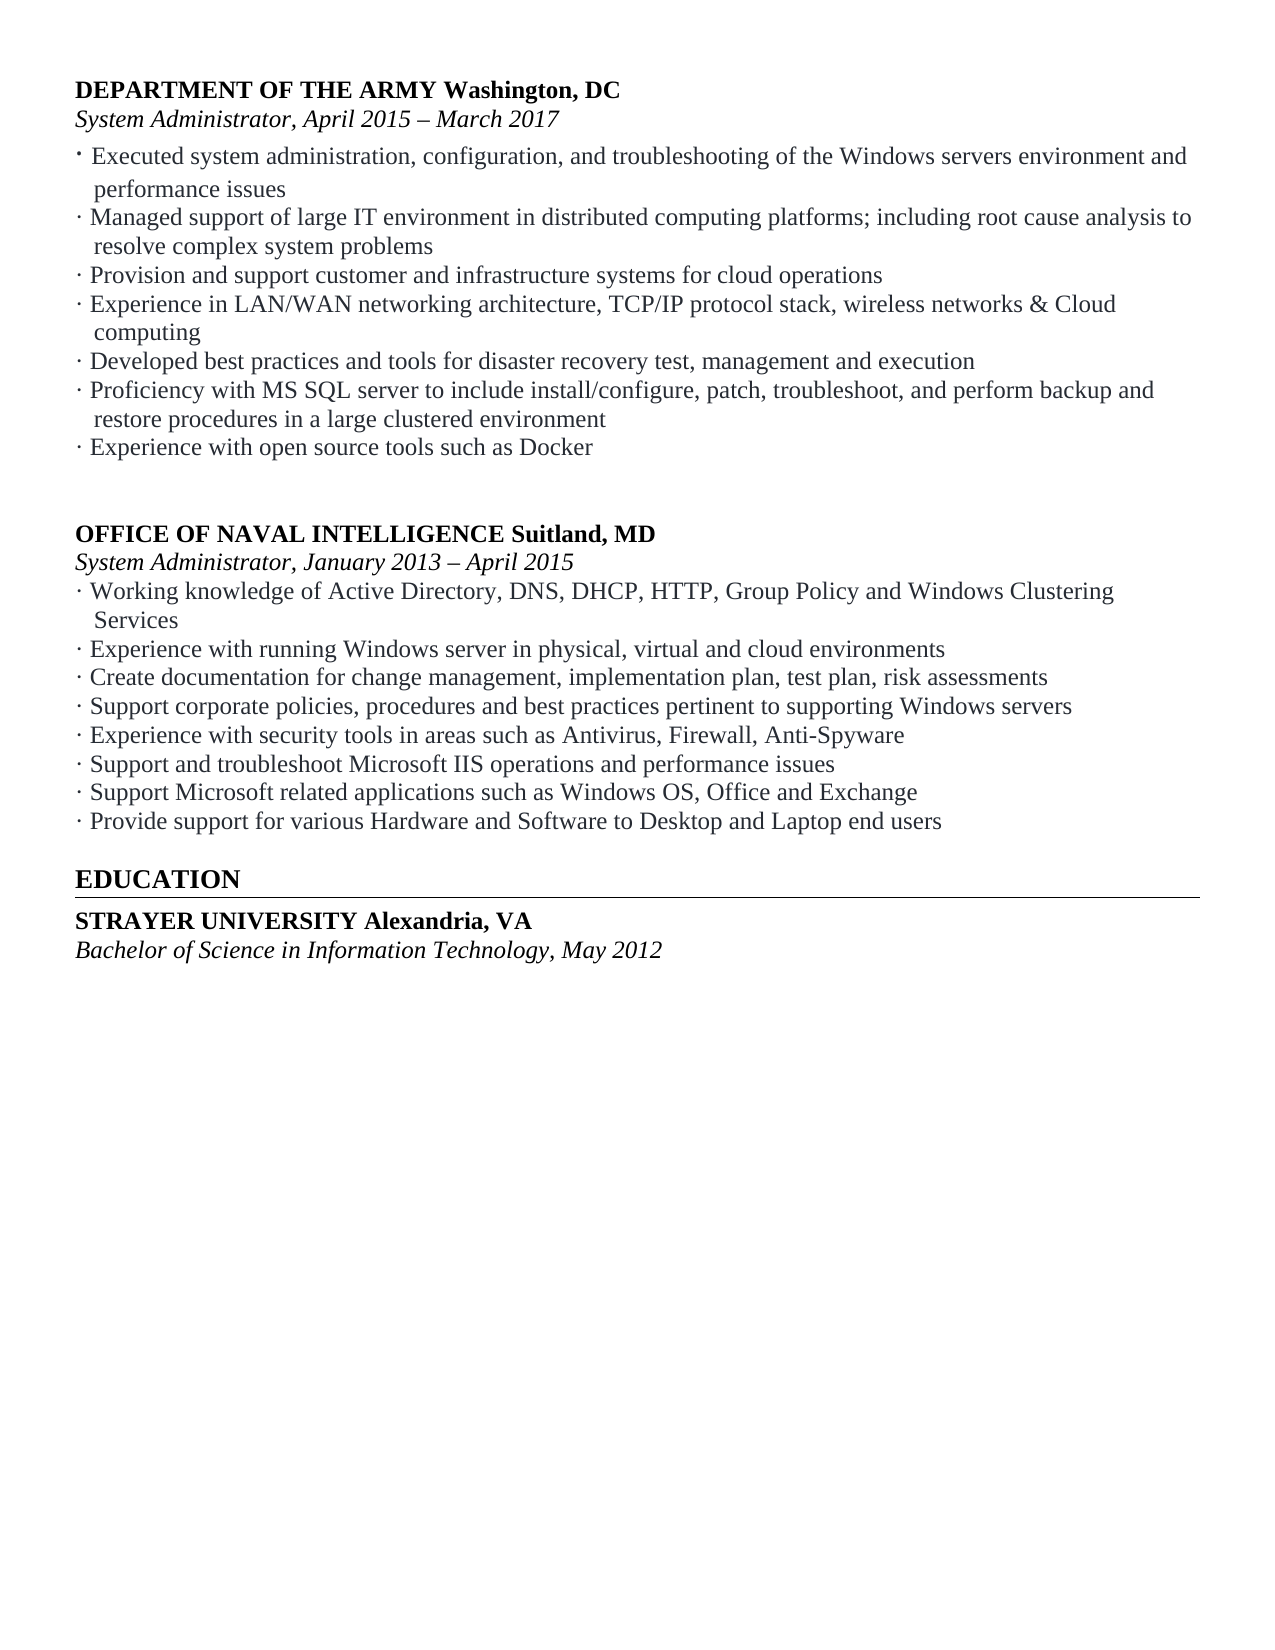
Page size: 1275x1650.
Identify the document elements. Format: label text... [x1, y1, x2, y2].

text · Support Microsoft related applications such as Windows OS, Office and Exchange [75, 777, 1200, 806]
text · Executed system administration, configuration, and troubleshooting of the Windows servers environment and performance issues [75, 132, 1200, 202]
text · Experience in LAN/WAN networking architecture, TCP/IP protocol stack, wireless networks & Cloud computing [75, 289, 1200, 346]
text · Managed support of large IT environment in distributed computing platforms; including root cause analysis to resolve complex system problems [75, 202, 1200, 260]
subtitle Education [75, 864, 1200, 897]
text · Proficiency with MS SQL server to include install/configure, patch, troubleshoot, and perform backup and restore procedures in a large clustered environment [75, 375, 1200, 432]
text · Experience with open source tools such as Docker [75, 432, 1200, 461]
text · Working knowledge of Active Directory, DNS, DHCP, HTTP, Group Policy and Windows Clustering Services [75, 576, 1200, 634]
text · Create documentation for change management, implementation plan, test plan, risk assessments [75, 662, 1200, 691]
title Office of navAl intellIgence Suitland, MD [75, 519, 1200, 547]
title Department of the army Washington, DC [75, 75, 1200, 104]
title Strayer University Alexandria, VA [75, 906, 1200, 935]
text Bachelor of Science in Information Technology, May 2012 [75, 935, 1200, 964]
text · Experience with security tools in areas such as Antivirus, Firewall, Anti-Spyware [75, 720, 1200, 749]
text · Provide support for various Hardware and Software to Desktop and Laptop end users [75, 806, 1200, 835]
text · Support corporate policies, procedures and best practices pertinent to supporting Windows servers [75, 691, 1200, 720]
text · Experience with running Windows server in physical, virtual and cloud environments [75, 634, 1200, 662]
text · Developed best practices and tools for disaster recovery test, management and execution [75, 346, 1200, 375]
text · Provision and support customer and infrastructure systems for cloud operations [75, 260, 1200, 289]
text System Administrator, January 2013 – April 2015 [75, 547, 1200, 576]
text · Support and troubleshoot Microsoft IIS operations and performance issues [75, 749, 1200, 777]
text System Administrator, April 2015 – March 2017 [75, 104, 1200, 132]
